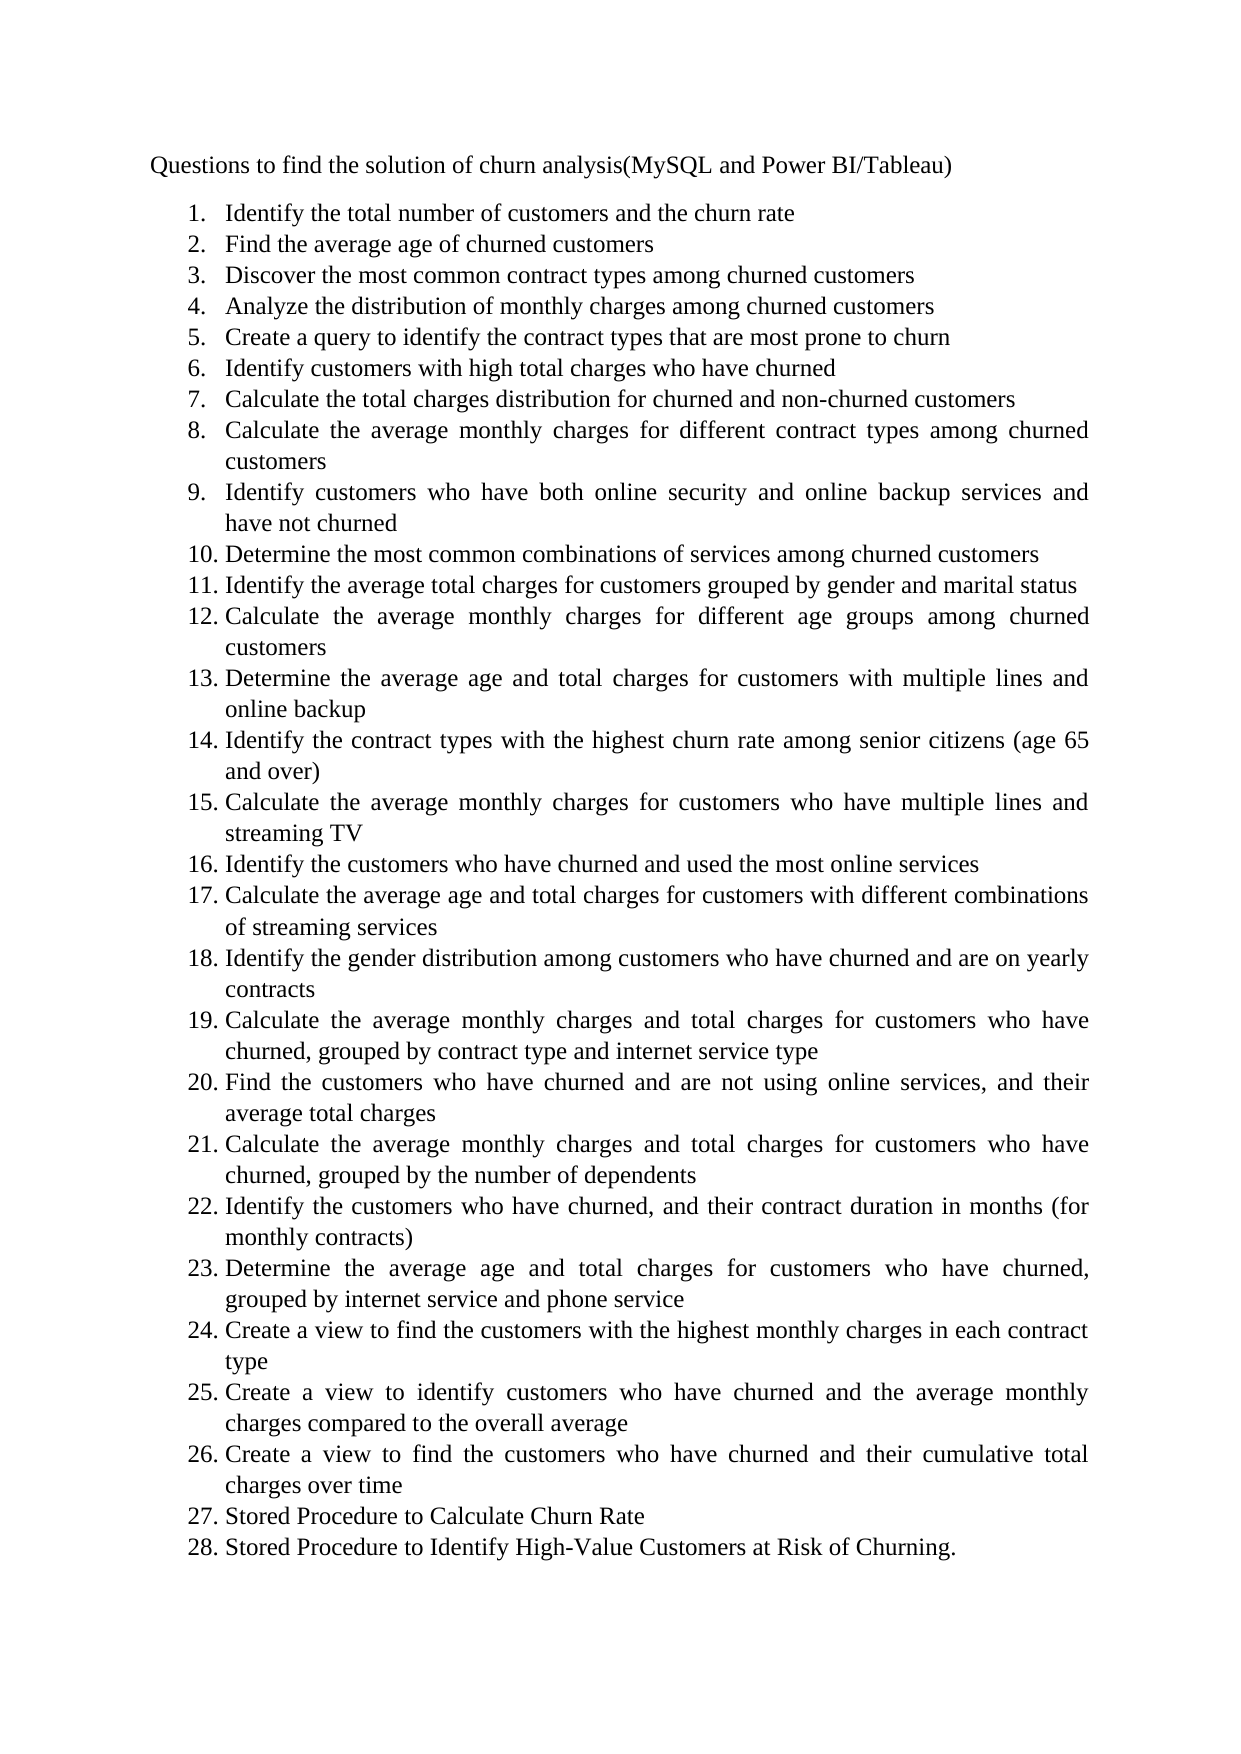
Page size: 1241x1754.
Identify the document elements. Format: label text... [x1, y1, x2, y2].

list Calculate the average monthly charges and total charges for customers who have churned, grouped by contract type and internet service type [187, 1005, 1090, 1064]
list Identify the average total charges for customers grouped by gender and marital status [187, 570, 1090, 599]
list Analyze the distribution of monthly charges among churned customers [187, 291, 1090, 319]
list Identify the customers who have churned, and their contract duration in months (for monthly contracts) [187, 1191, 1090, 1251]
list Stored Procedure to Calculate Churn Rate [187, 1501, 1090, 1530]
text Questions to find the solution of churn analysis(MySQL and Power BI/Tableau) [150, 150, 1090, 179]
list Identify customers with high total charges who have churned [187, 353, 1090, 382]
list Create a view to find the customers who have churned and their cumulative total charges over time [187, 1439, 1090, 1499]
list Determine the most common combinations of services among churned customers [187, 539, 1090, 568]
list Create a view to find the customers with the highest monthly charges in each contract type [187, 1315, 1090, 1375]
list Identify the total number of customers and the churn rate [187, 198, 1090, 226]
list Create a query to identify the contract types that are most prone to churn [187, 322, 1090, 351]
list Determine the average age and total charges for customers who have churned, grouped by internet service and phone service [187, 1253, 1090, 1313]
list Discover the most common contract types among churned customers [187, 260, 1090, 288]
list Calculate the average monthly charges for different age groups among churned customers [187, 601, 1090, 661]
list Calculate the average monthly charges and total charges for customers who have churned, grouped by the number of dependents [187, 1129, 1090, 1189]
list Identify the gender distribution among customers who have churned and are on yearly contracts [187, 943, 1090, 1002]
list Create a view to identify customers who have churned and the average monthly charges compared to the overall average [187, 1377, 1090, 1437]
list Find the average age of churned customers [187, 229, 1090, 257]
list Find the customers who have churned and are not using online services, and their average total charges [187, 1067, 1090, 1127]
list Calculate the average monthly charges for different contract types among churned customers [187, 415, 1090, 475]
list Identify customers who have both online security and online backup services and have not churned [187, 477, 1090, 537]
list Identify the customers who have churned and used the most online services [187, 849, 1090, 878]
list Identify the contract types with the highest churn rate among senior citizens (age 65 and over) [187, 725, 1090, 785]
list Calculate the average monthly charges for customers who have multiple lines and streaming TV [187, 787, 1090, 847]
list Calculate the total charges distribution for churned and non-churned customers [187, 384, 1090, 413]
list Calculate the average age and total charges for customers with different combinations of streaming services [187, 881, 1090, 940]
list Determine the average age and total charges for customers with multiple lines and online backup [187, 663, 1090, 723]
list Stored Procedure to Identify High-Value Customers at Risk of Churning. [187, 1532, 1090, 1561]
